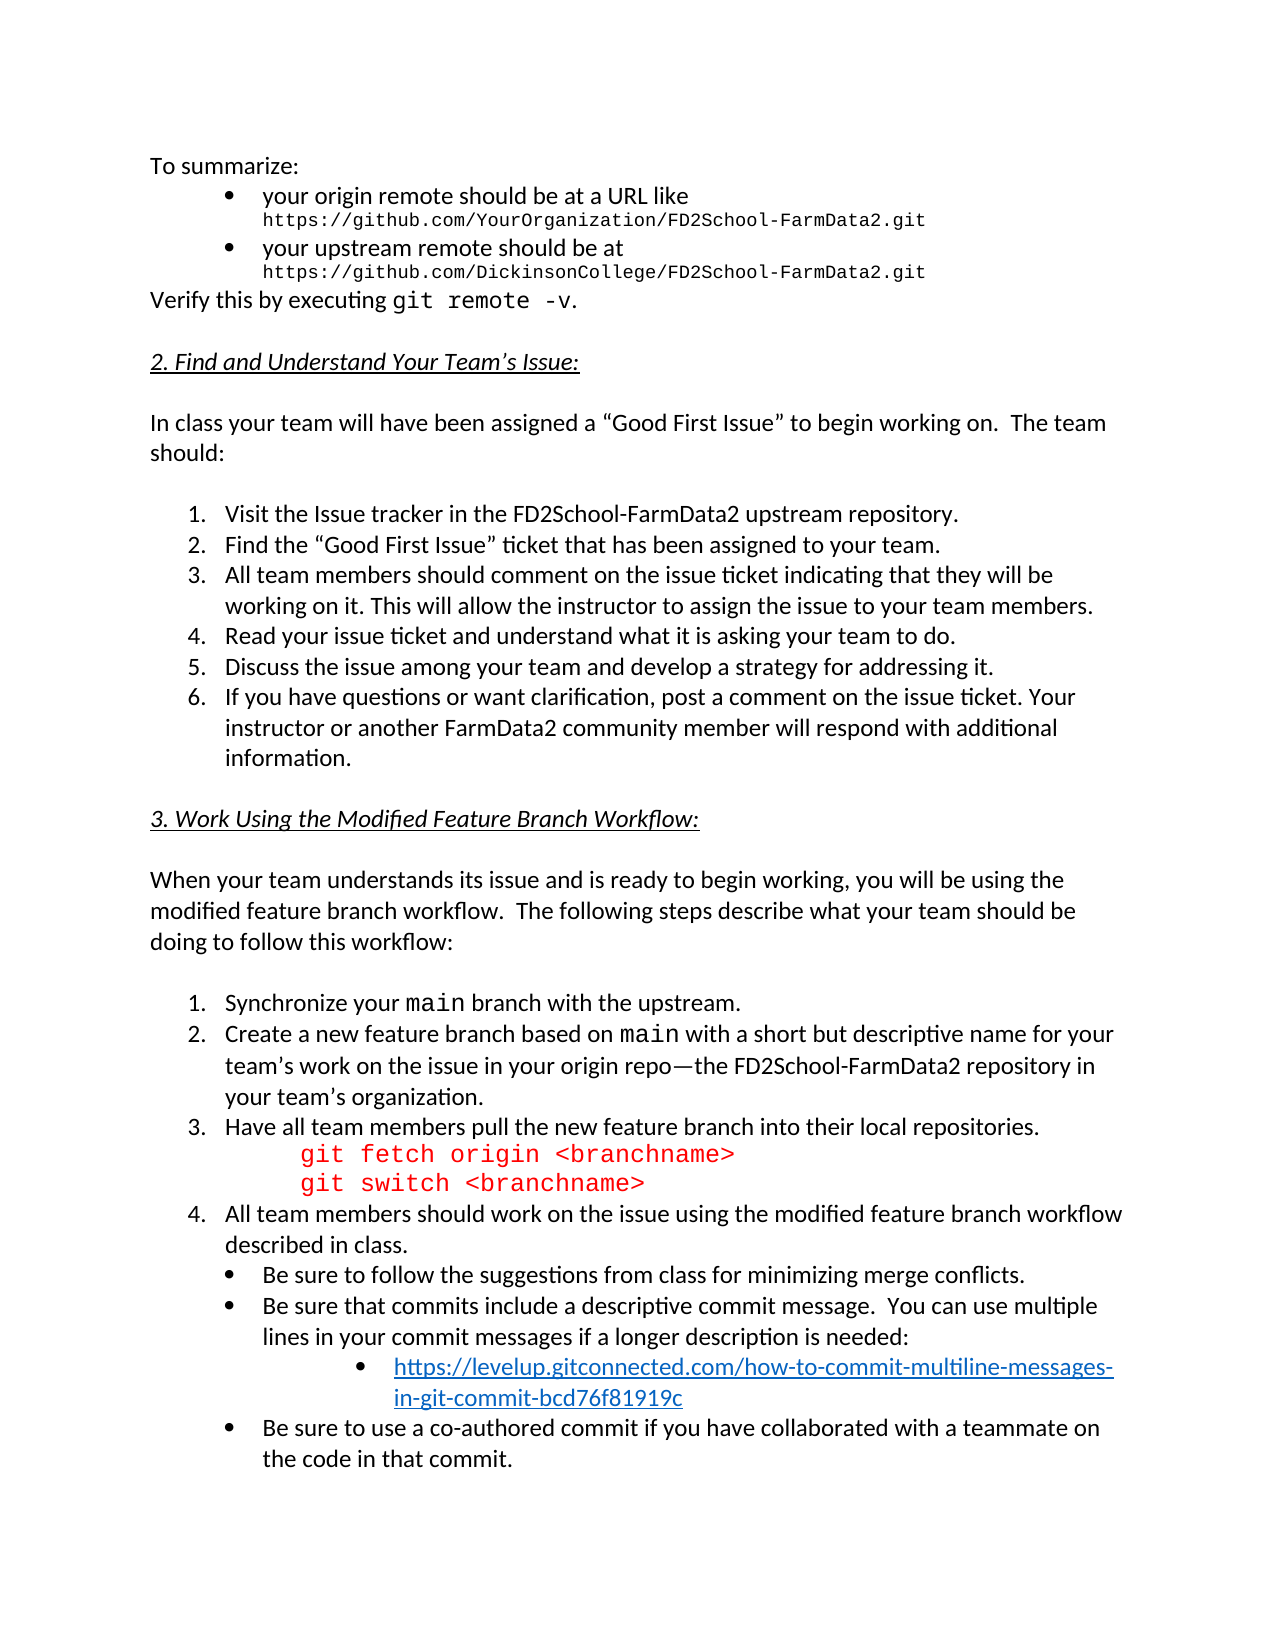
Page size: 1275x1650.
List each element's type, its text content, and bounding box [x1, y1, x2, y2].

list Find the “Good First Issue” ticket that has been assigned to your team. [187, 529, 1125, 559]
text 3. Work Using the Modified Feature Branch Workflow: [150, 804, 1125, 834]
list https://levelup.gitconnected.com/how-to-commit-multiline-messages-in-git-commit-bcd76f81919c [356, 1351, 1125, 1412]
text When your team understands its issue and is ready to begin working, you will be using the modified feature branch workflow. The following steps describe what your team should be doing to follow this workflow: [150, 865, 1125, 956]
list All team members should comment on the issue ticket indicating that they will be working on it. This will allow the instructor to assign the issue to your team members. [187, 559, 1125, 621]
list Be sure that commits include a descriptive commit message. You can use multiple lines in your commit messages if a longer description is needed: [225, 1290, 1125, 1351]
list Discuss the issue among your team and develop a strategy for addressing it. [187, 651, 1125, 682]
list Synchronize your main branch with the upstream. [187, 987, 1125, 1018]
text git fetch origin <branchname> [225, 1142, 1125, 1170]
list Create a new feature branch based on main with a short but descriptive name for your team’s work on the issue in your origin repo—the FD2School-FarmData2 repository in your team’s organization. [187, 1018, 1125, 1111]
list your upstream remote should be at https://github.com/DickinsonCollege/FD2School-FarmData2.git [225, 232, 1125, 284]
list Read your issue ticket and understand what it is asking your team to do. [187, 621, 1125, 651]
list Have all team members pull the new feature branch into their local repositories. [187, 1111, 1125, 1142]
text In class your team will have been assigned a “Good First Issue” to begin working on. The team should: [150, 407, 1125, 468]
text git switch <branchname> [225, 1170, 1125, 1198]
list All team members should work on the issue using the modified feature branch workflow described in class. [187, 1198, 1125, 1259]
list Be sure to follow the suggestions from class for minimizing merge conflicts. [225, 1259, 1125, 1290]
list Be sure to use a co-authored commit if you have collaborated with a teammate on the code in that commit. [225, 1412, 1125, 1473]
list Visit the Issue tracker in the FD2School-FarmData2 upstream repository. [187, 498, 1125, 529]
text 2. Find and Understand Your Team’s Issue: [150, 346, 1125, 376]
text Verify this by executing git remote -v. [150, 284, 1125, 315]
text To summarize: [150, 150, 1125, 181]
list your origin remote should be at a URL like https://github.com/YourOrganization/FD2School-FarmData2.git [225, 181, 1125, 232]
list If you have questions or want clarification, post a comment on the issue ticket. Your instructor or another FarmData2 community member will respond with additional information. [187, 682, 1125, 773]
